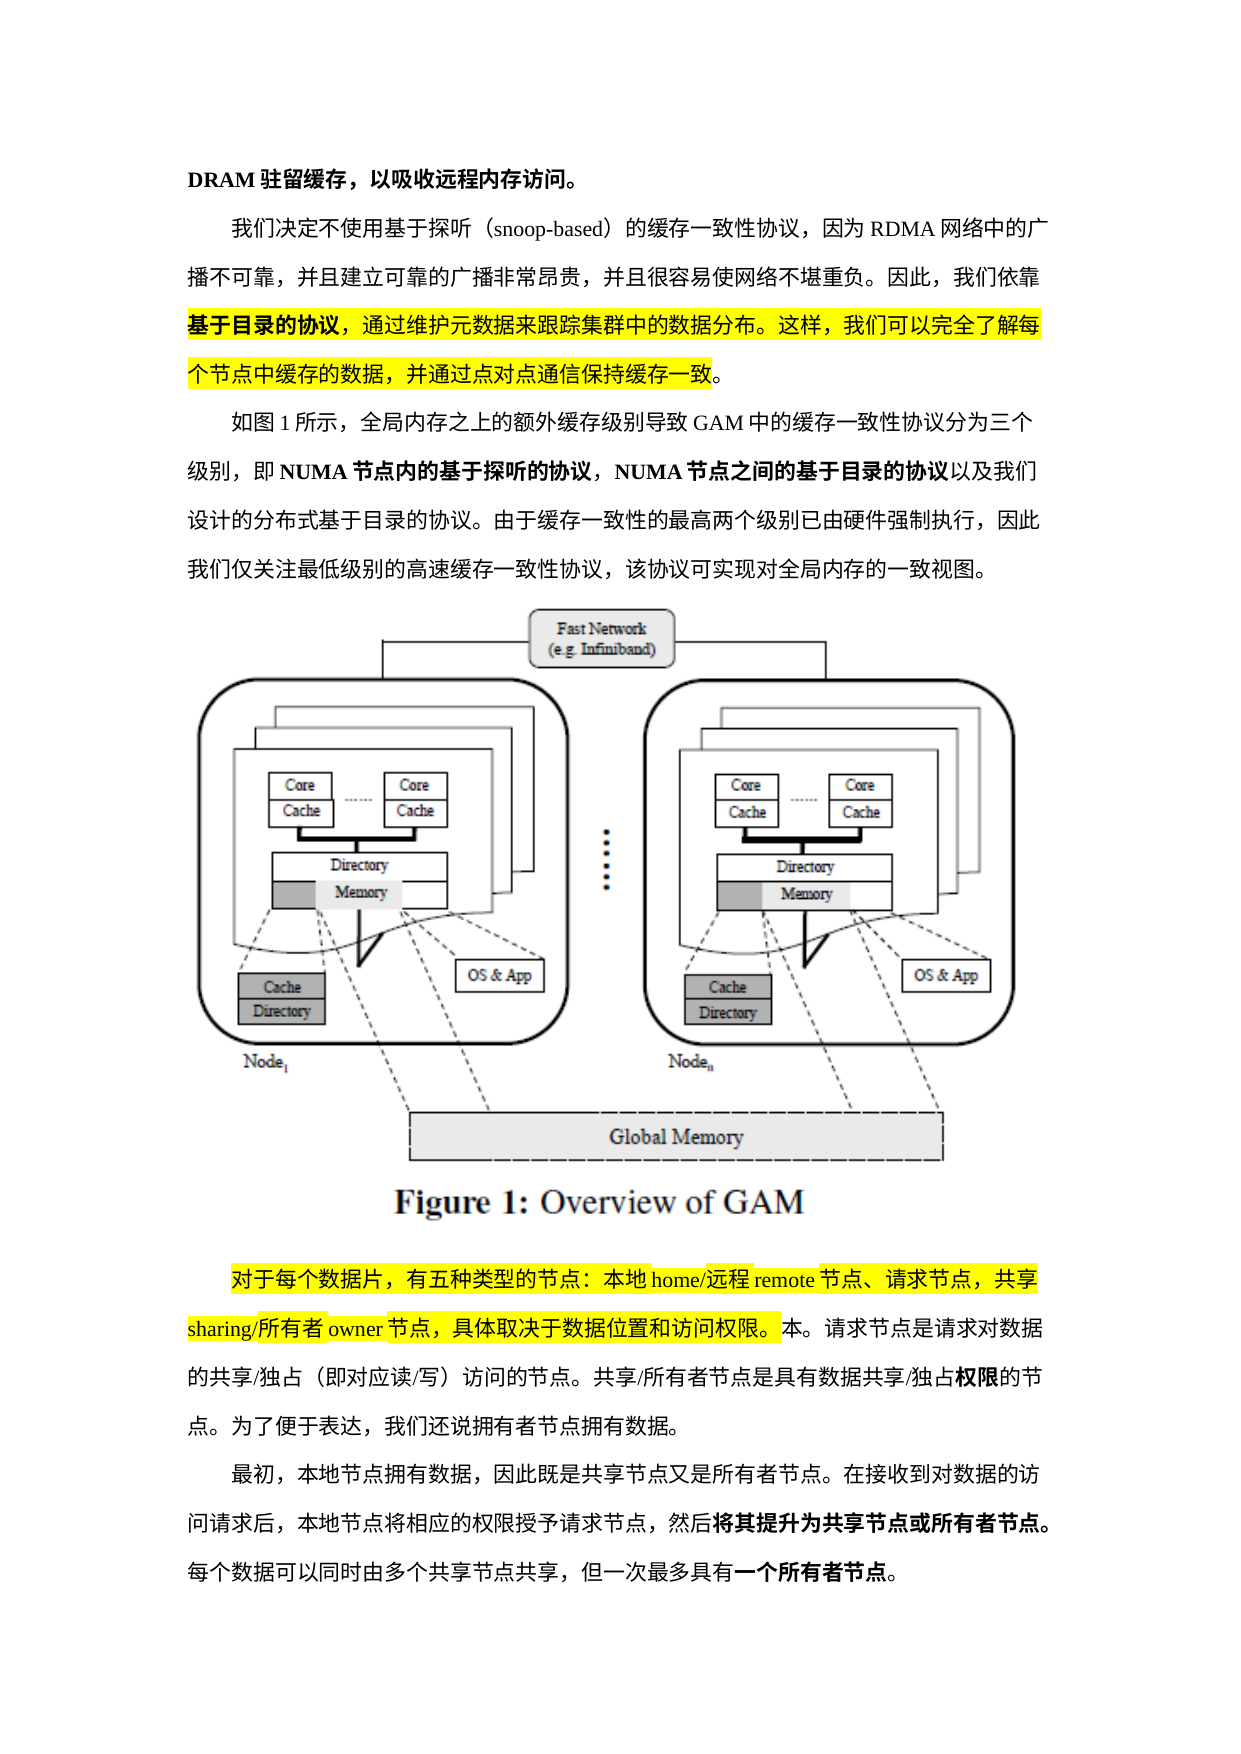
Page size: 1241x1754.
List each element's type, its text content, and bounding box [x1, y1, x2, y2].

text 对于每个数据片，有五种类型的节点：本地home/远程remote节点、请求节点，共享sharing/所有者owner节点，具体取决于数据位置和访问权限。本。请求节点是请求对数据的共享/独占（即对应读/写）访问的节点。共享/所有者节点是具有数据共享/独占权限的节点。为了便于表达，我们还说拥有者节点拥有数据。 [187, 1262, 1053, 1441]
picture [187, 599, 1024, 1231]
text 最初，本地节点拥有数据，因此既是共享节点又是所有者节点。在接收到对数据的访问请求后，本地节点将相应的权限授予请求节点，然后将其提升为共享节点或所有者节点。每个数据可以同时由多个共享节点共享，但一次最多具有一个所有者节点。 [187, 1457, 1053, 1587]
text 我们决定不使用基于探听（snoop-based）的缓存一致性协议，因为RDMA网络中的广播不可靠，并且建立可靠的广播非常昂贵，并且很容易使网络不堪重负。因此，我们依靠基于目录的协议，通过维护元数据来跟踪集群中的数据分布。这样，我们可以完全了解每个节点中缓存的数据，并通过点对点通信保持缓存一致。 [187, 210, 1053, 389]
text 如图1所示，全局内存之上的额外缓存级别导致GAM中的缓存一致性协议分为三个级别，即NUMA节点内的基于探听的协议，NUMA节点之间的基于目录的协议以及我们设计的分布式基于目录的协议。由于缓存一致性的最高两个级别已由硬件强制执行，因此我们仅关注最低级别的高速缓存一致性协议，该协议可实现对全局内存的一致视图。 [187, 405, 1053, 584]
